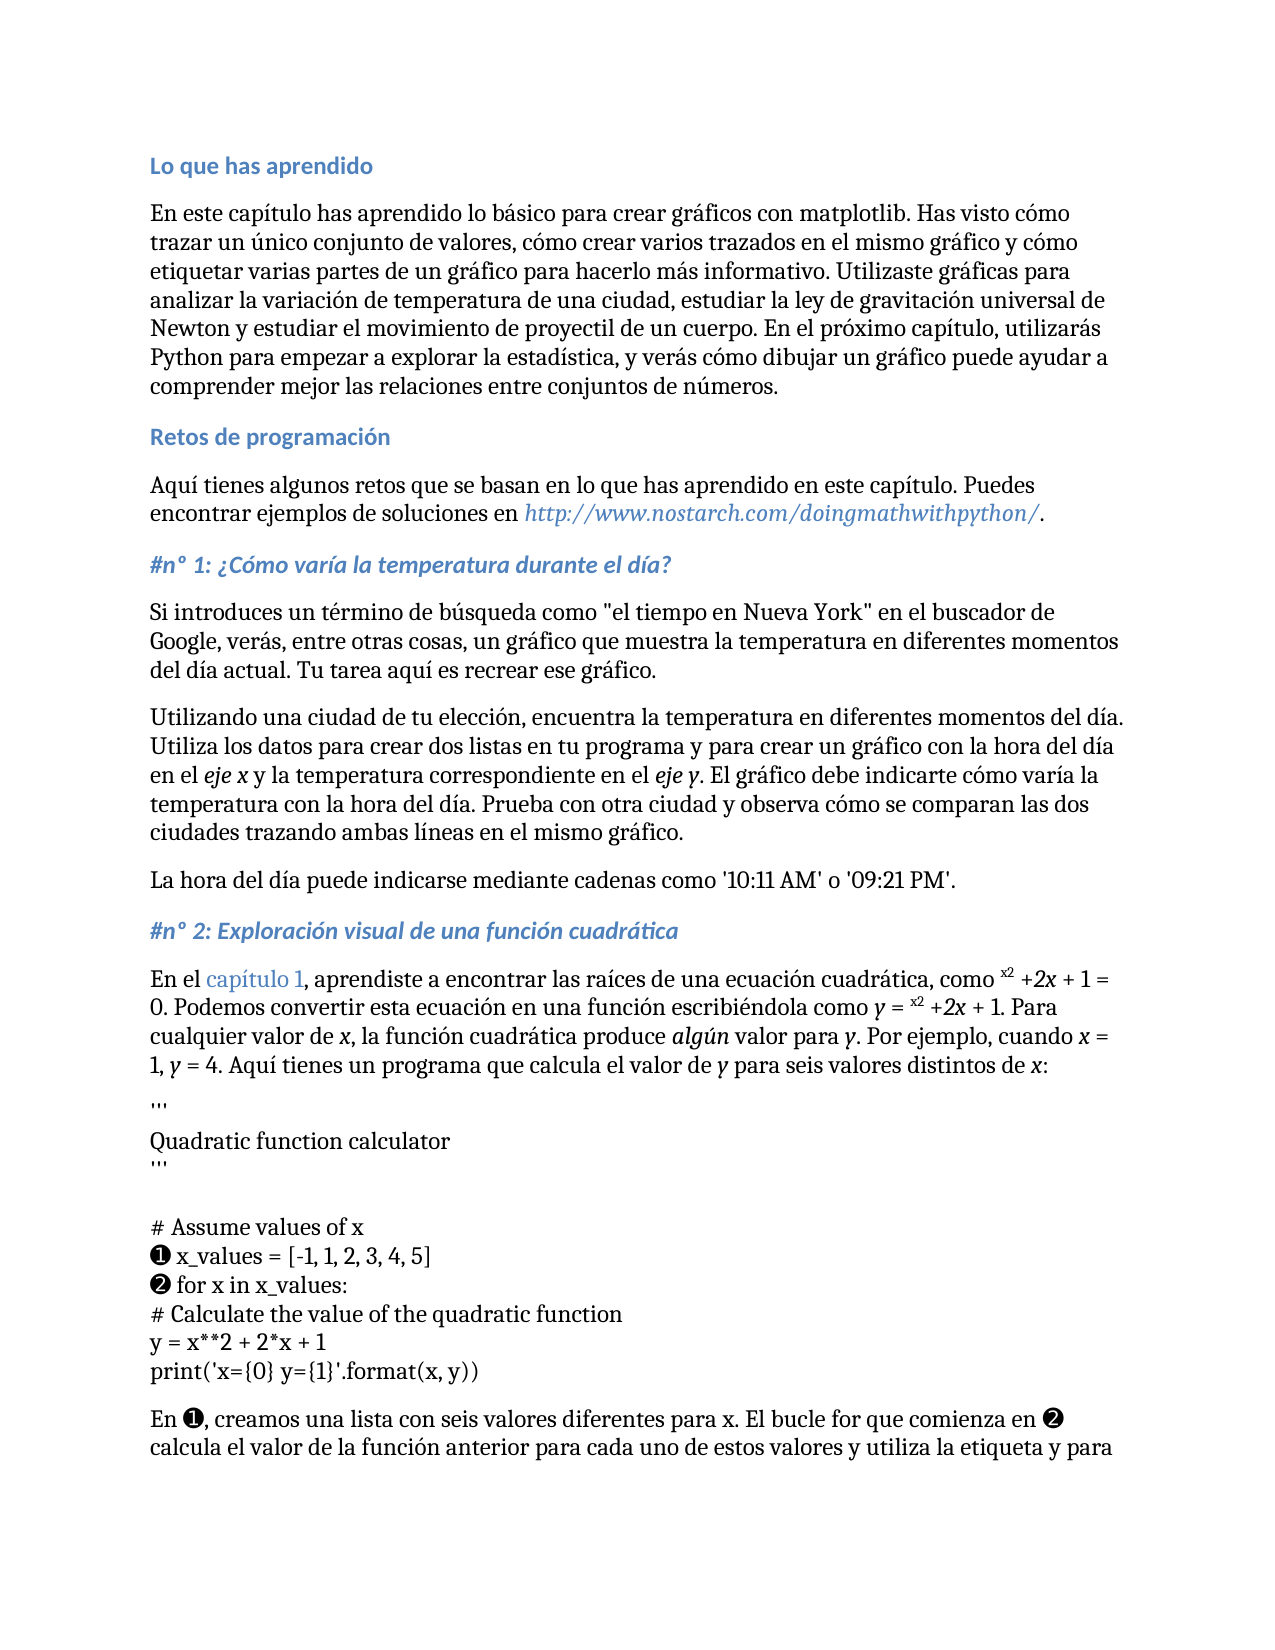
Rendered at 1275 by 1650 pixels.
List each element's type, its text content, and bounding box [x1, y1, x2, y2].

subtitle Lo que has aprendido [150, 150, 1125, 181]
text Aquí tienes algunos retos que se basan en lo que has aprendido en este capítulo. Puedes encontrar ejemplos de soluciones en http://www.nostarch.com/doingmathwithpython/. [150, 471, 1125, 528]
text La hora del día puede indicarse mediante cadenas como '10:11 AM' o '09:21 PM'. [150, 866, 1125, 894]
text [150, 1404, 1125, 1462]
text Si introduces un término de búsqueda como "el tiempo en Nueva York" en el buscador de Google, verás, entre otras cosas, un gráfico que muestra la temperatura en diferentes momentos del día actual. Tu tarea aquí es recrear ese gráfico. [150, 598, 1125, 684]
subtitle #nº 2: Exploración visual de una función cuadrática [150, 915, 1125, 946]
subtitle #nº 1: ¿Cómo varía la temperatura durante el día? [150, 549, 1125, 579]
subtitle Retos de programación [150, 421, 1125, 452]
text En el capítulo 1, aprendiste a encontrar las raíces de una ecuación cuadrática, como x2 +2x + 1 = 0. Podemos convertir esta ecuación en una función escribiéndola como y = x2 +2x + 1. Para cualquier valor de x, la función cuadrática produce algún valor para y. Por ejemplo, cuando x = 1, y = 4. Aquí tienes un programa que calcula el valor de y para seis valores distintos de x: [150, 964, 1125, 1079]
text ''' Quadratic function calculator ''' # Assume values of x ➊ x_values = [-1, 1, 2, 3, 4, 5] ➋ for x in x_values: # Calculate the value of the quadratic function y = x**2 + 2*x + 1 print('x={0} y={1}'.format(x, y)) [150, 1098, 1125, 1386]
text Utilizando una ciudad de tu elección, encuentra la temperatura en diferentes momentos del día. Utiliza los datos para crear dos listas en tu programa y para crear un gráfico con la hora del día en el eje x y la temperatura correspondiente en el eje y. El gráfico debe indicarte cómo varía la temperatura con la hora del día. Prueba con otra ciudad y observa cómo se comparan las dos ciudades trazando ambas líneas en el mismo gráfico. [150, 703, 1125, 847]
text En este capítulo has aprendido lo básico para crear gráficos con matplotlib. Has visto cómo trazar un único conjunto de valores, cómo crear varios trazados en el mismo gráfico y cómo etiquetar varias partes de un gráfico para hacerlo más informativo. Utilizaste gráficas para analizar la variación de temperatura de una ciudad, estudiar la ley de gravitación universal de Newton y estudiar el movimiento de proyectil de un cuerpo. En el próximo capítulo, utilizarás Python para empezar a explorar la estadística, y verás cómo dibujar un gráfico puede ayudar a comprender mejor las relaciones entre conjuntos de números. [150, 199, 1125, 401]
